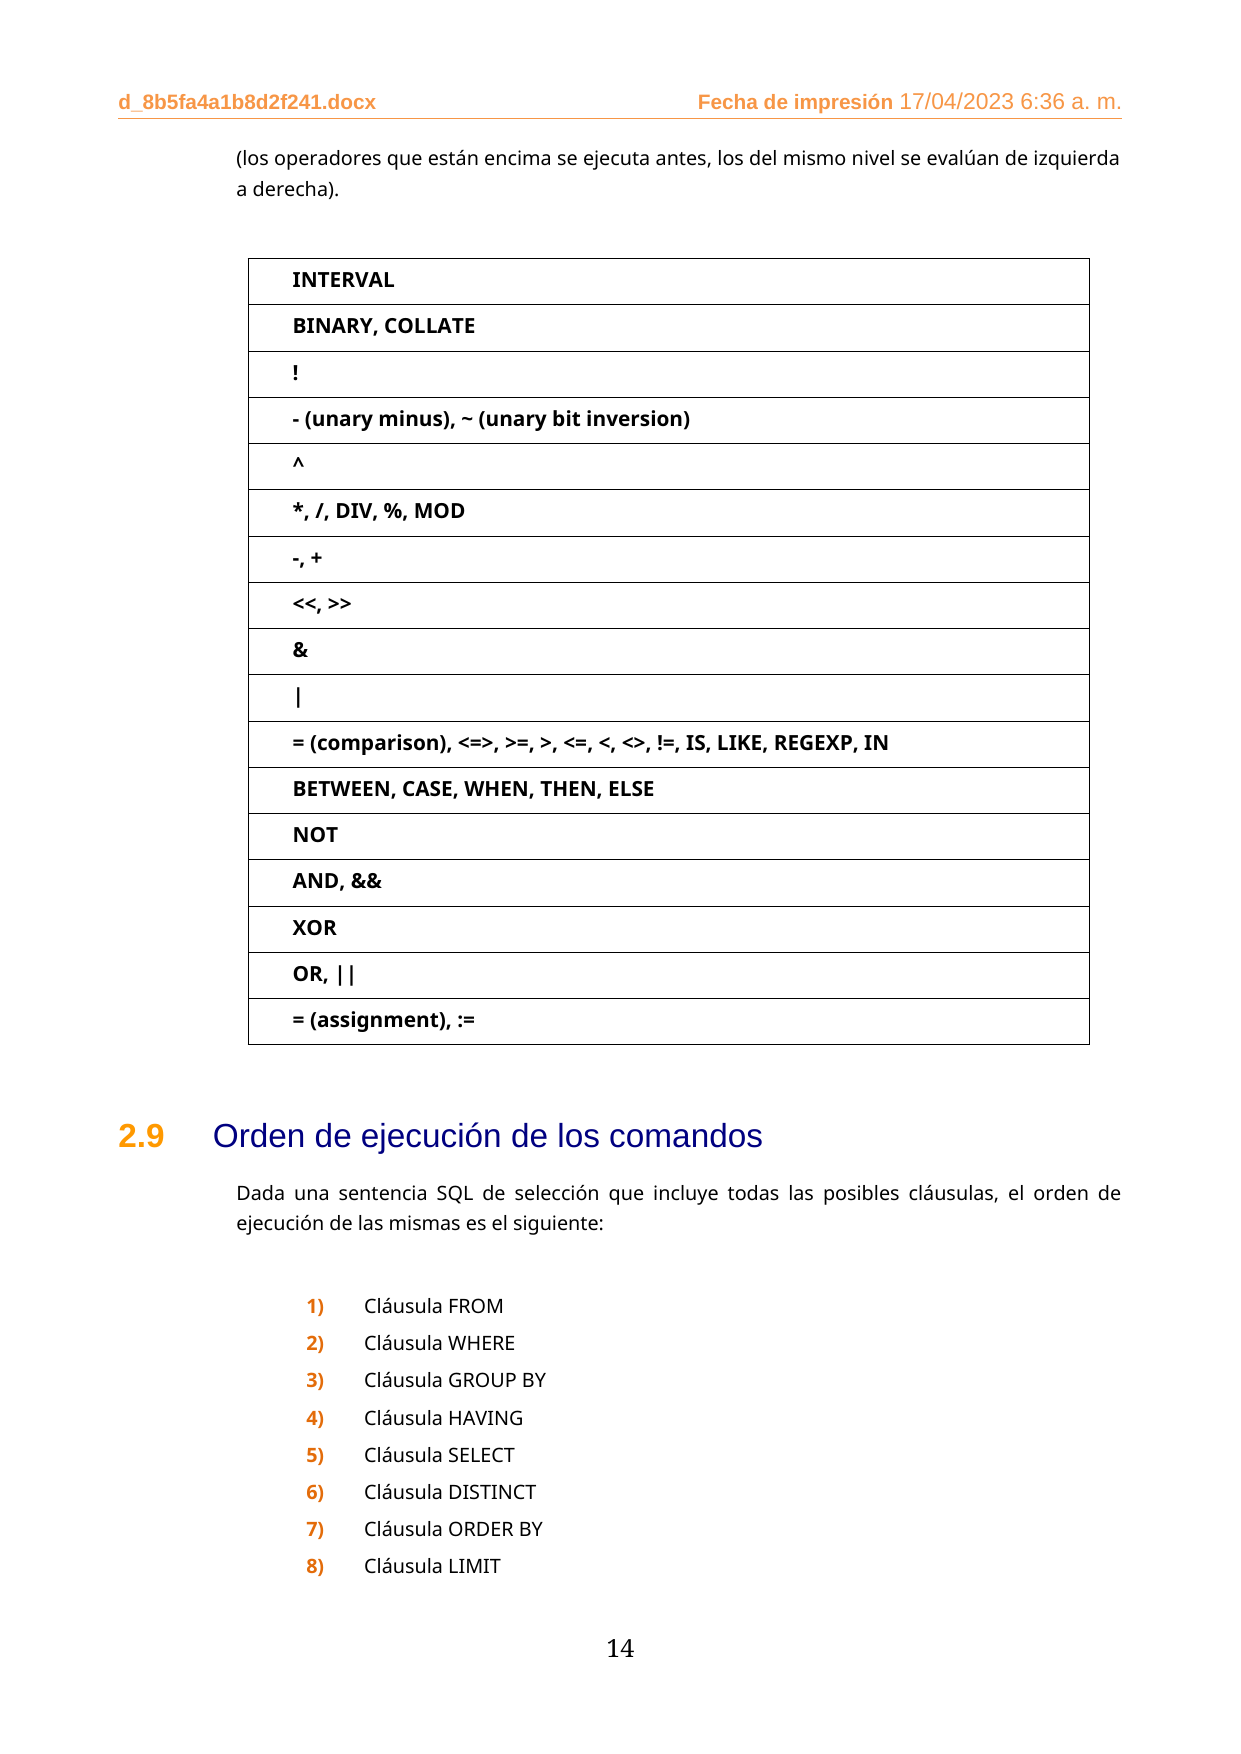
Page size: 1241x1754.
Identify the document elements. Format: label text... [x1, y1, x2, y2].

subtitle Orden de ejecución de los comandos [118, 1116, 1122, 1154]
text (los operadores que están encima se ejecuta antes, los del mismo nivel se evalúan de izquierda a derecha). [236, 144, 1122, 202]
table_cell OR, || [249, 953, 1089, 998]
table_cell ! [249, 352, 1089, 397]
table_header INTERVAL [249, 259, 1089, 304]
list Cláusula GROUP BY [306, 1367, 1122, 1394]
table_cell & [249, 629, 1089, 674]
table_cell ^ [249, 444, 1089, 489]
list Cláusula DISTINCT [306, 1478, 1122, 1505]
table_cell *, /, DIV, %, MOD [249, 490, 1089, 536]
table_cell - (unary minus), ~ (unary bit inversion) [249, 398, 1089, 443]
list Cláusula SELECT [306, 1441, 1122, 1468]
table_cell <<, >> [249, 583, 1089, 628]
list Cláusula WHERE [306, 1329, 1122, 1356]
table_cell XOR [249, 907, 1089, 952]
text Dada una sentencia SQL de selección que incluye todas las posibles cláusulas, el orden de ejecución de las mismas es el siguiente: [236, 1179, 1122, 1237]
table_cell | [249, 675, 1089, 721]
table_cell -, + [249, 537, 1089, 582]
list Cláusula FROM [306, 1292, 1122, 1319]
table_cell = (comparison), <=>, >=, >, <=, <, <>, !=, IS, LIKE, REGEXP, IN [249, 722, 1089, 767]
list Cláusula ORDER BY [306, 1515, 1122, 1542]
table_cell NOT [249, 814, 1089, 859]
list Cláusula HAVING [306, 1404, 1122, 1431]
list Cláusula LIMIT [306, 1553, 1122, 1579]
table_cell BETWEEN, CASE, WHEN, THEN, ELSE [249, 768, 1089, 813]
table_cell AND, && [249, 860, 1089, 906]
table_cell = (assignment), := [249, 999, 1089, 1044]
table_cell BINARY, COLLATE [249, 305, 1089, 351]
